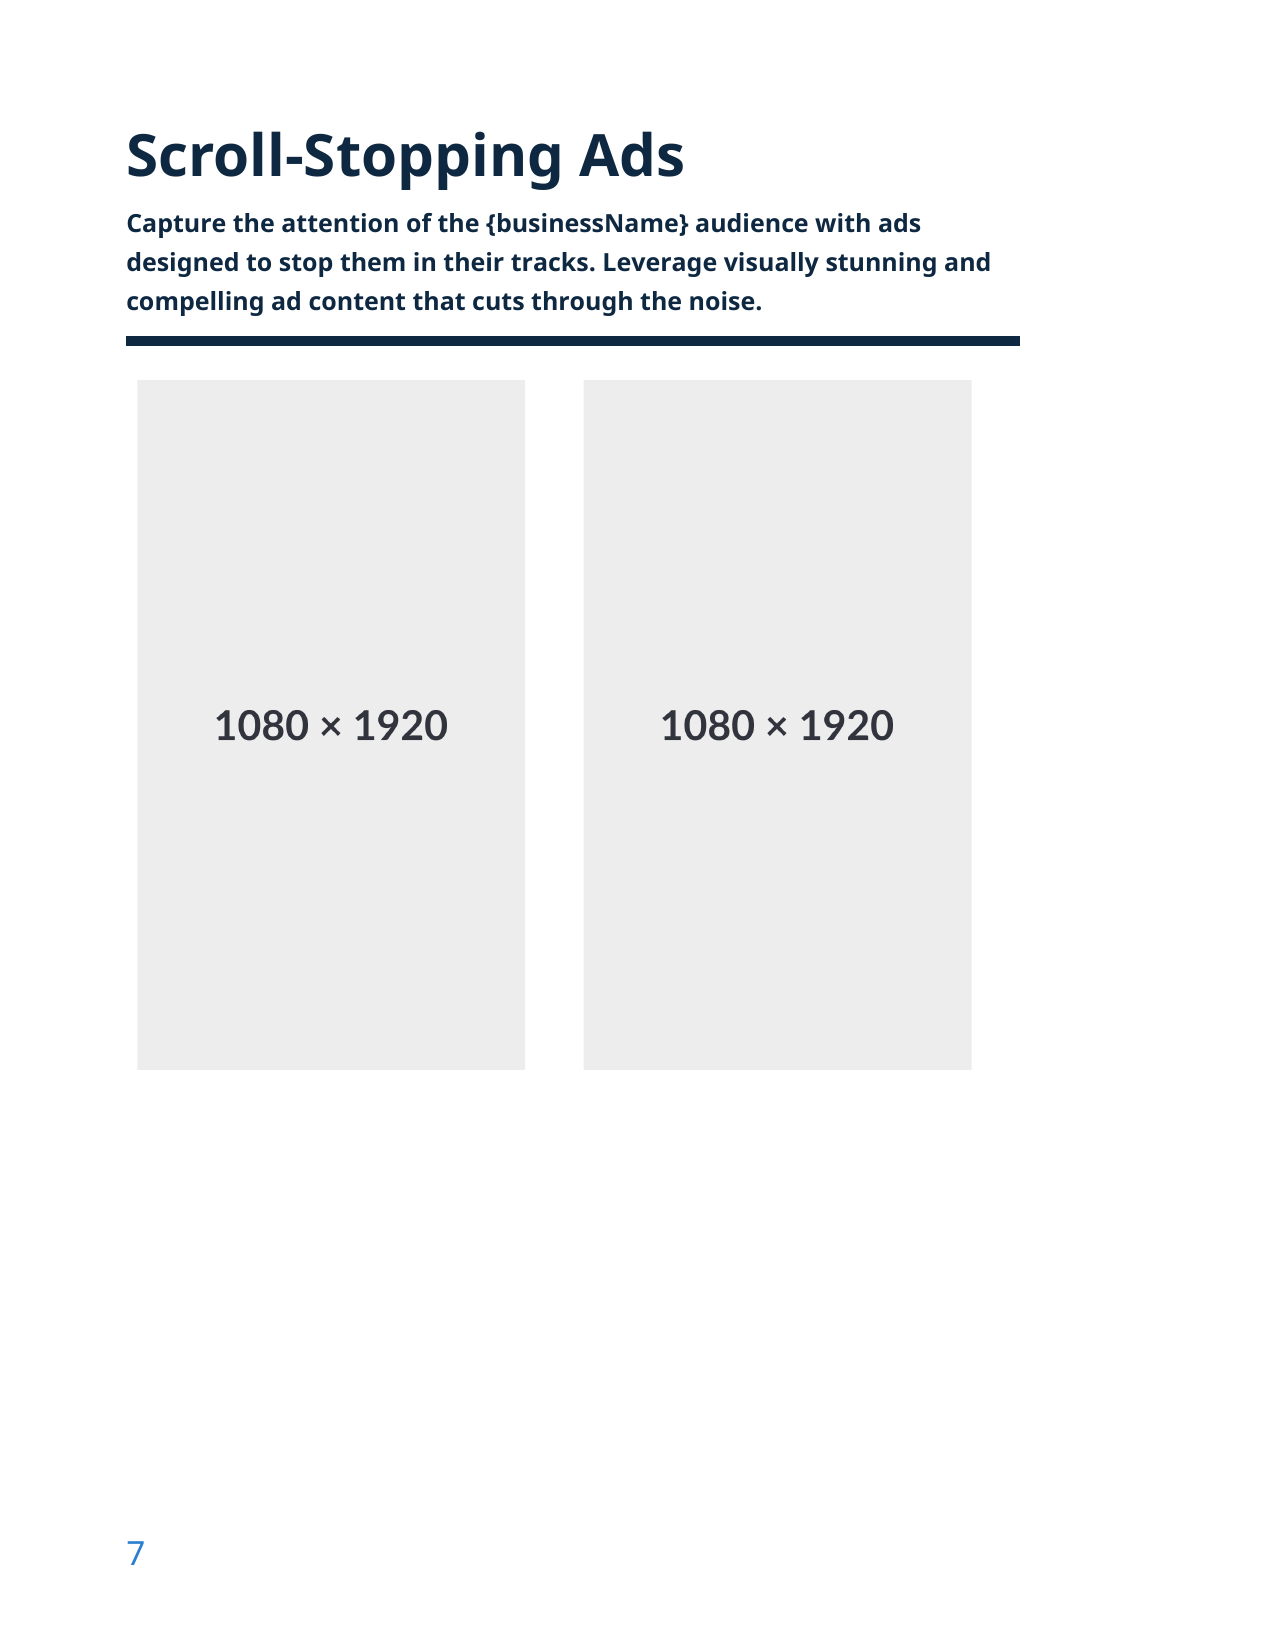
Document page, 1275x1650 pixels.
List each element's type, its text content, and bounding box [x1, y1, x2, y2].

picture [137, 380, 526, 1070]
text Capture the attention of the {businessName} audience with ads designed to stop them in their tracks. Leverage visually stunning and compelling ad content that cuts through the noise. [126, 205, 1020, 336]
table_header [573, 380, 1019, 1107]
table_header [126, 380, 572, 1107]
picture [583, 380, 972, 1070]
title Scroll-Stopping Ads [126, 114, 1020, 193]
